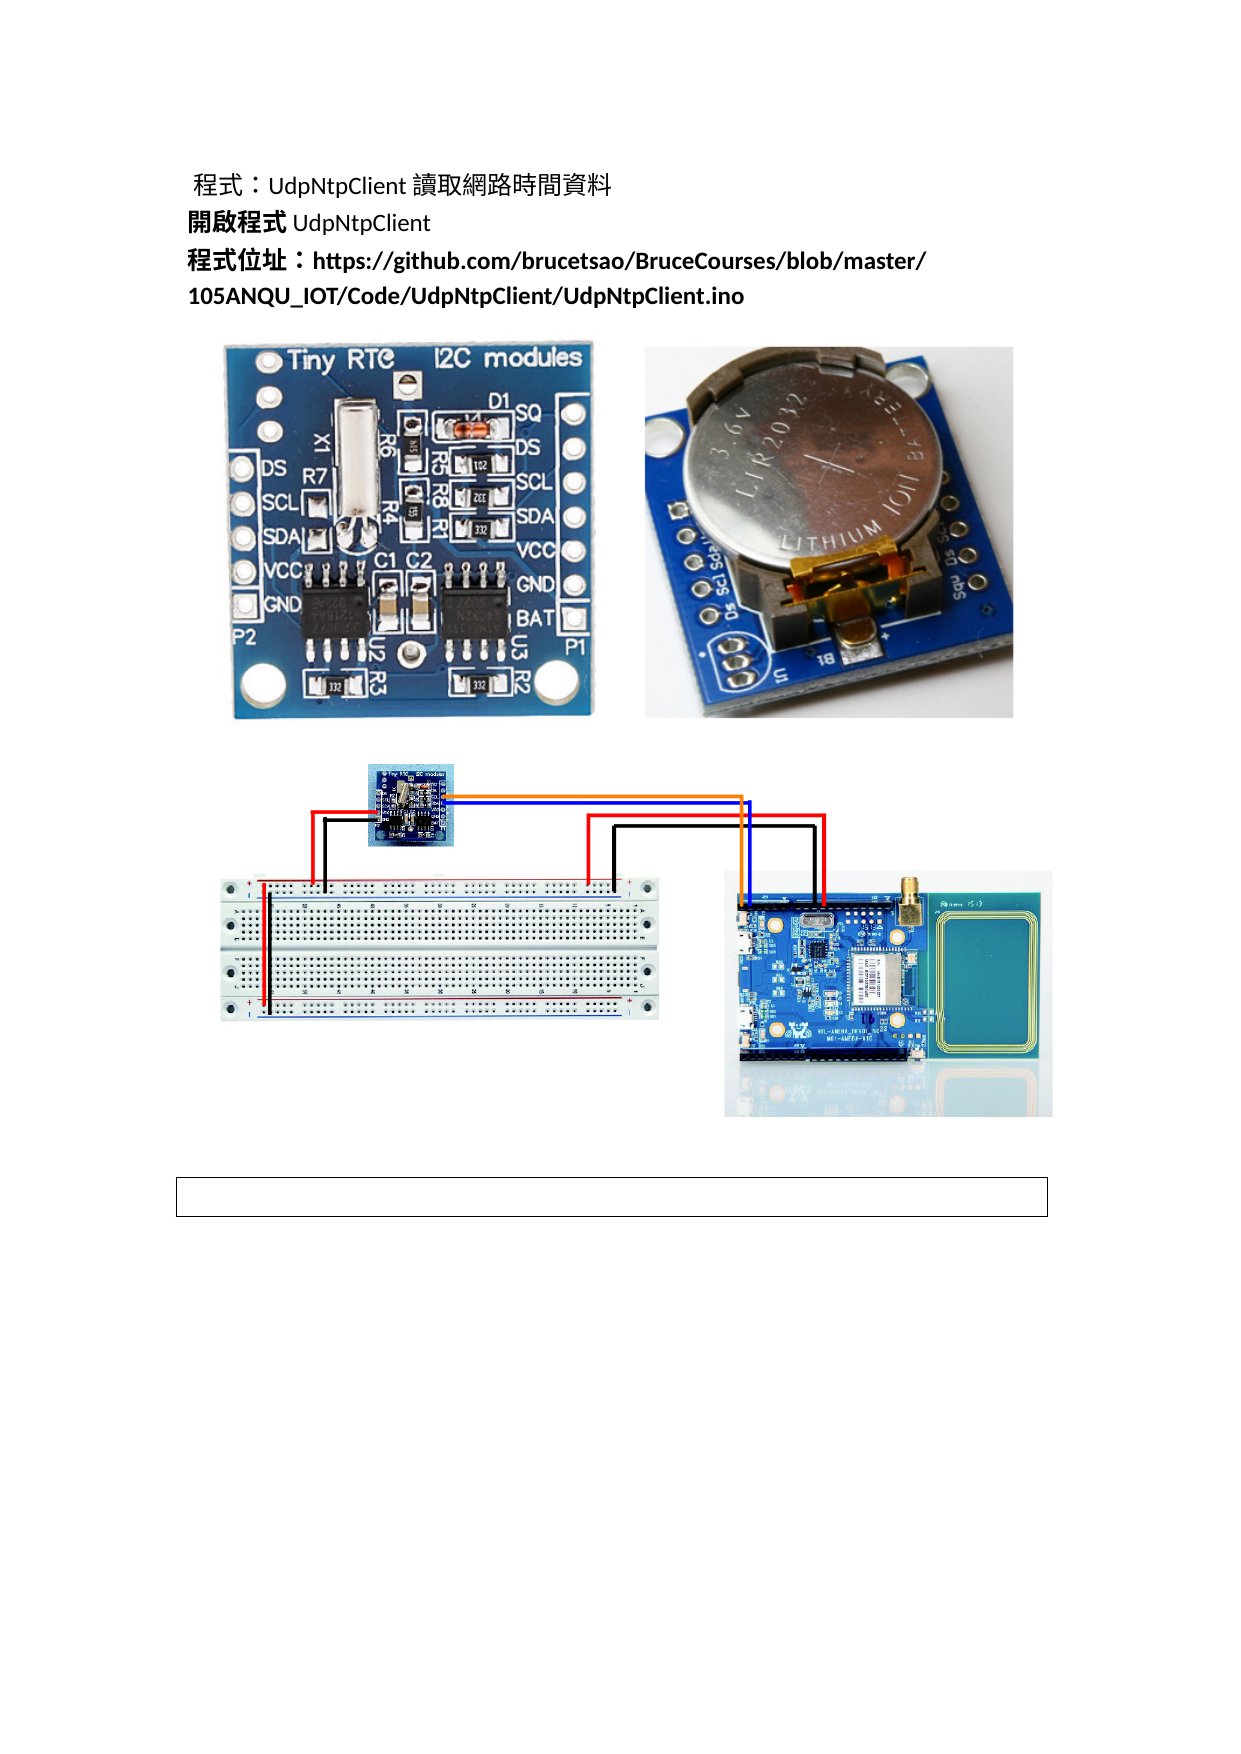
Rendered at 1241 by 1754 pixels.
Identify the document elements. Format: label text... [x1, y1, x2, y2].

picture [187, 314, 1053, 744]
text 程式：UdpNtpClient 讀取網路時間資料 [187, 164, 1053, 202]
text 程式位址：https://github.com/brucetsao/BruceCourses/blob/master/105ANQU_IOT/Code/UdpNtpClient/UdpNtpClient.ino [187, 239, 1053, 314]
table_header [177, 1178, 1047, 1216]
picture [187, 764, 1053, 1117]
text 開啟程式UdpNtpClient [187, 202, 1053, 239]
